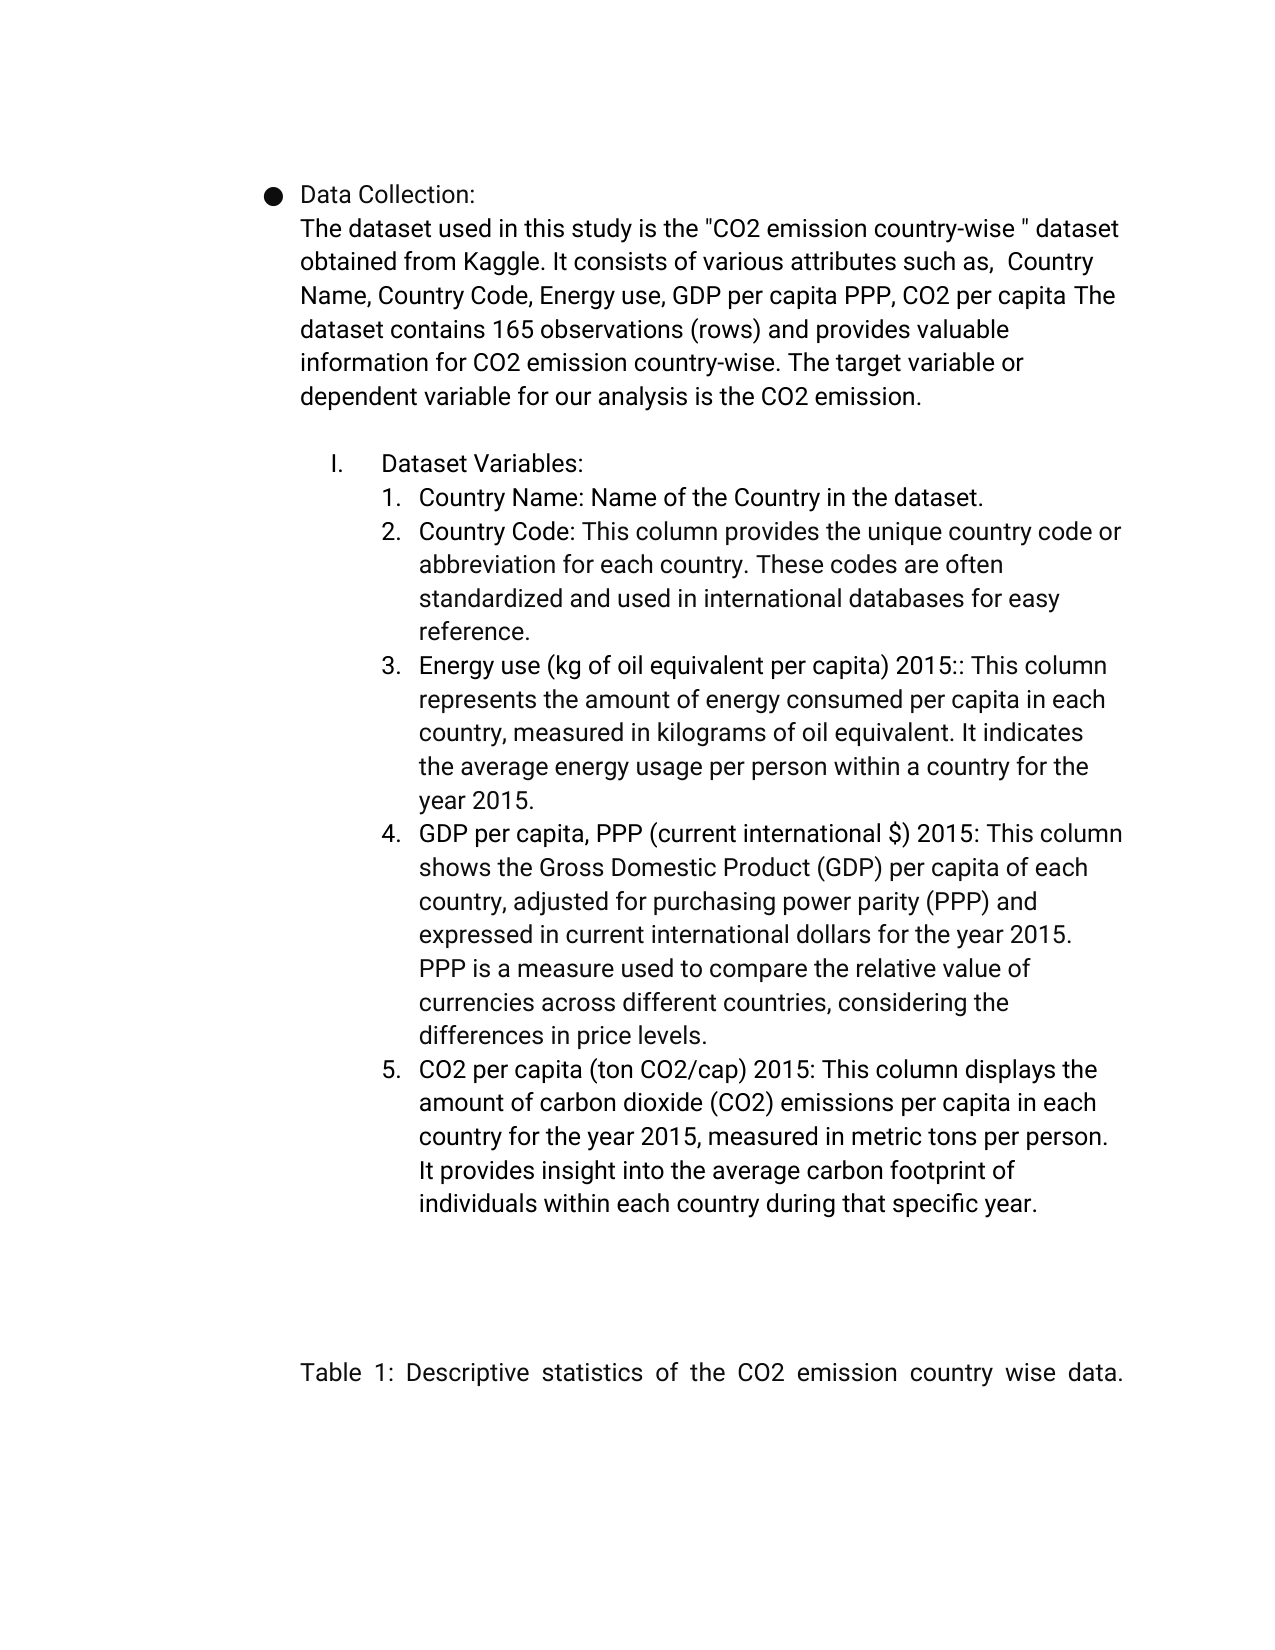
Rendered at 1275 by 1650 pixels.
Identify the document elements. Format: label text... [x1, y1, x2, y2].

list Country Code: This column provides the unique country code or abbreviation for each country. These codes are often standardized and used in international databases for easy reference. [381, 517, 1125, 647]
list CO2 per capita (ton CO2/cap) 2015: This column displays the amount of carbon dioxide (CO2) emissions per capita in each country for the year 2015, measured in metric tons per person. It provides insight into the average carbon footprint of individuals within each country during that specific year. [381, 1055, 1125, 1219]
list GDP per capita, PPP (current international $) 2015: This column shows the Gross Domestic Product (GDP) per capita of each country, adjusted for purchasing power parity (PPP) and expressed in current international dollars for the year 2015. PPP is a measure used to compare the relative value of currencies across different countries, considering the differences in price levels. [381, 819, 1125, 1051]
list Data Collection: The dataset used in this study is the "CO2 emission country-wise " dataset obtained from Kaggle. It consists of various attributes such as, Country Name, Country Code, Energy use, GDP per capita PPP, CO2 per capita The dataset contains 165 observations (rows) and provides valuable information for CO2 emission country-wise. The target variable or dependent variable for our analysis is the CO2 emission. [262, 180, 1125, 411]
list Dataset Variables: [344, 449, 1125, 479]
list Energy use (kg of oil equivalent per capita) 2015:: This column represents the amount of energy consumed per capita in each country, measured in kilograms of oil equivalent. It indicates the average energy usage per person within a country for the year 2015. [381, 651, 1125, 815]
text Table 1: Descriptive statistics of the CO2 emission country wise data. [300, 1358, 1125, 1417]
list Country Name: Name of the Country in the dataset. [578, 483, 1125, 512]
